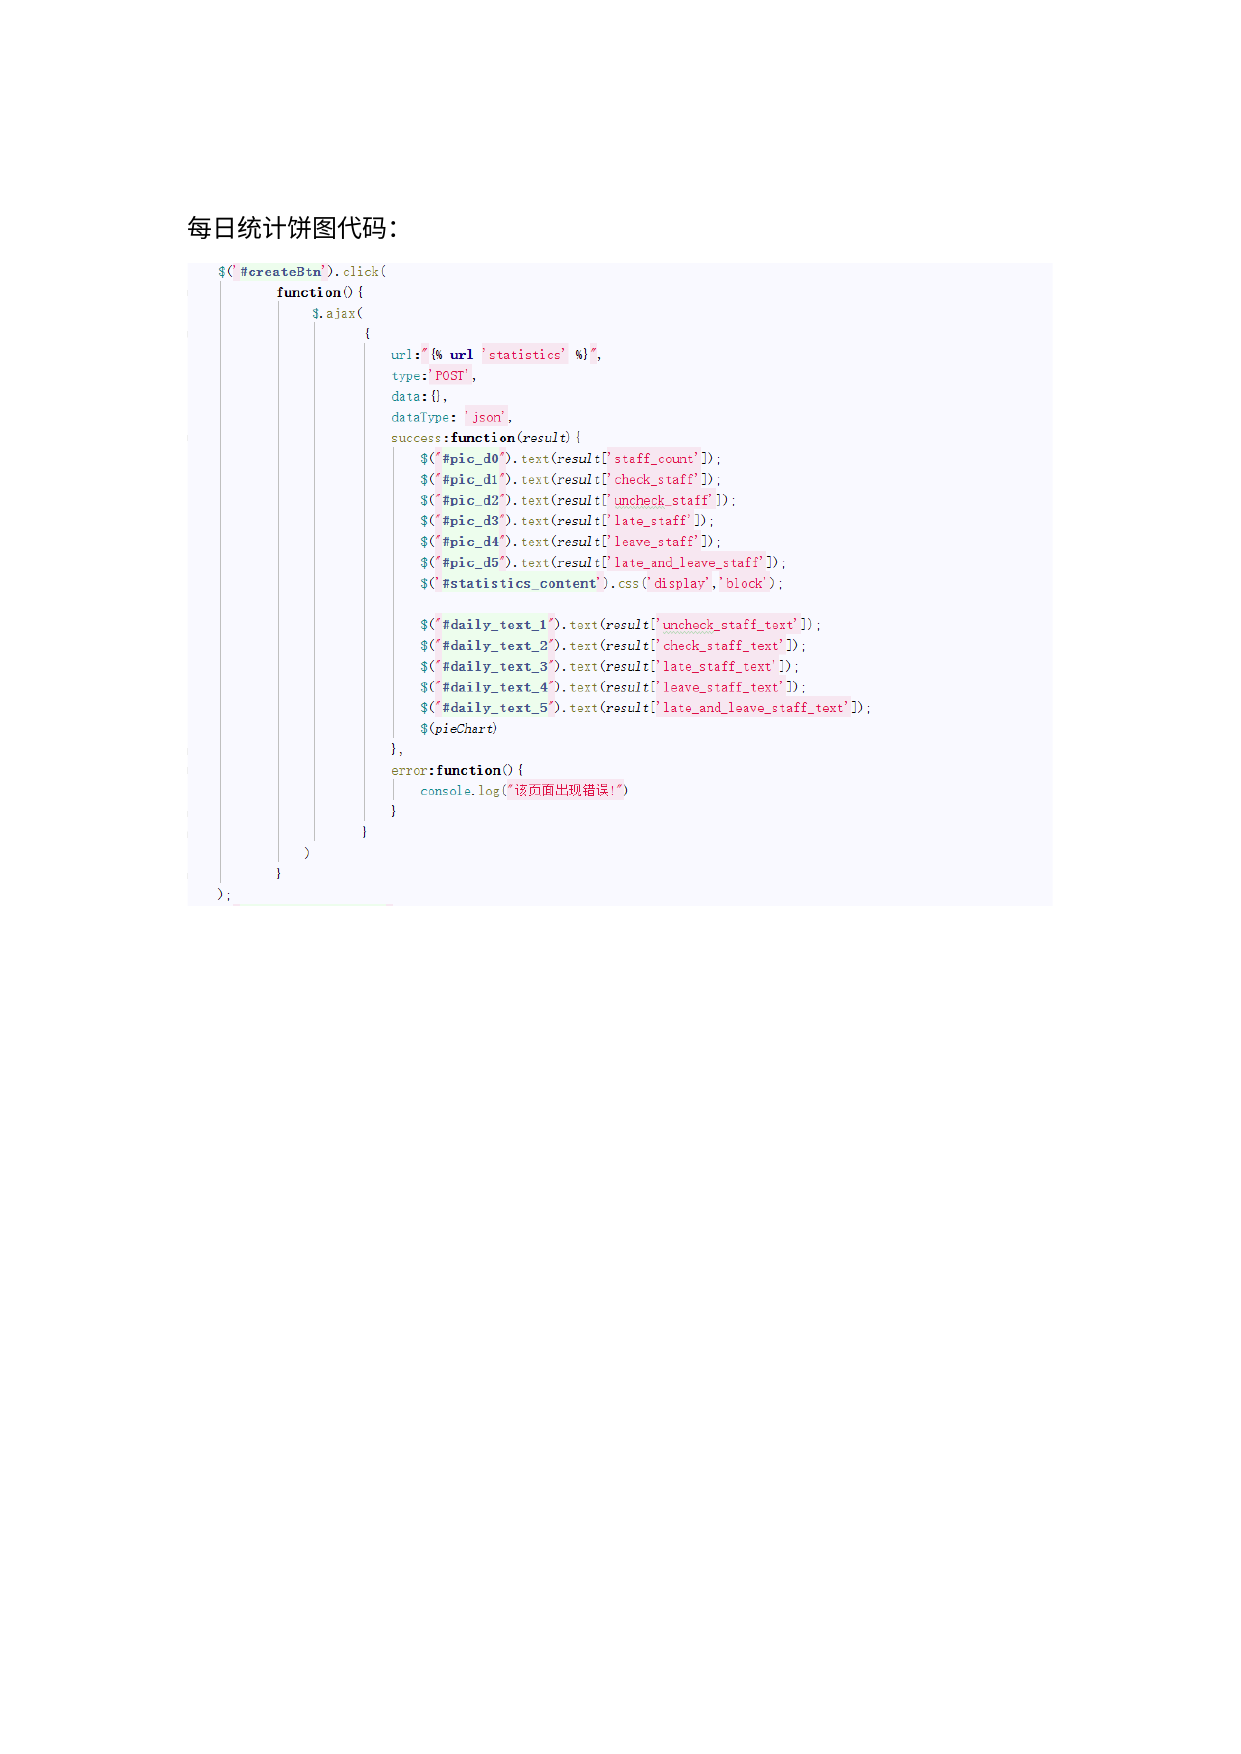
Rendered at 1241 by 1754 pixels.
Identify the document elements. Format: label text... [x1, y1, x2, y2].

text 每日统计饼图代码： [187, 194, 1053, 259]
picture [187, 263, 1053, 906]
